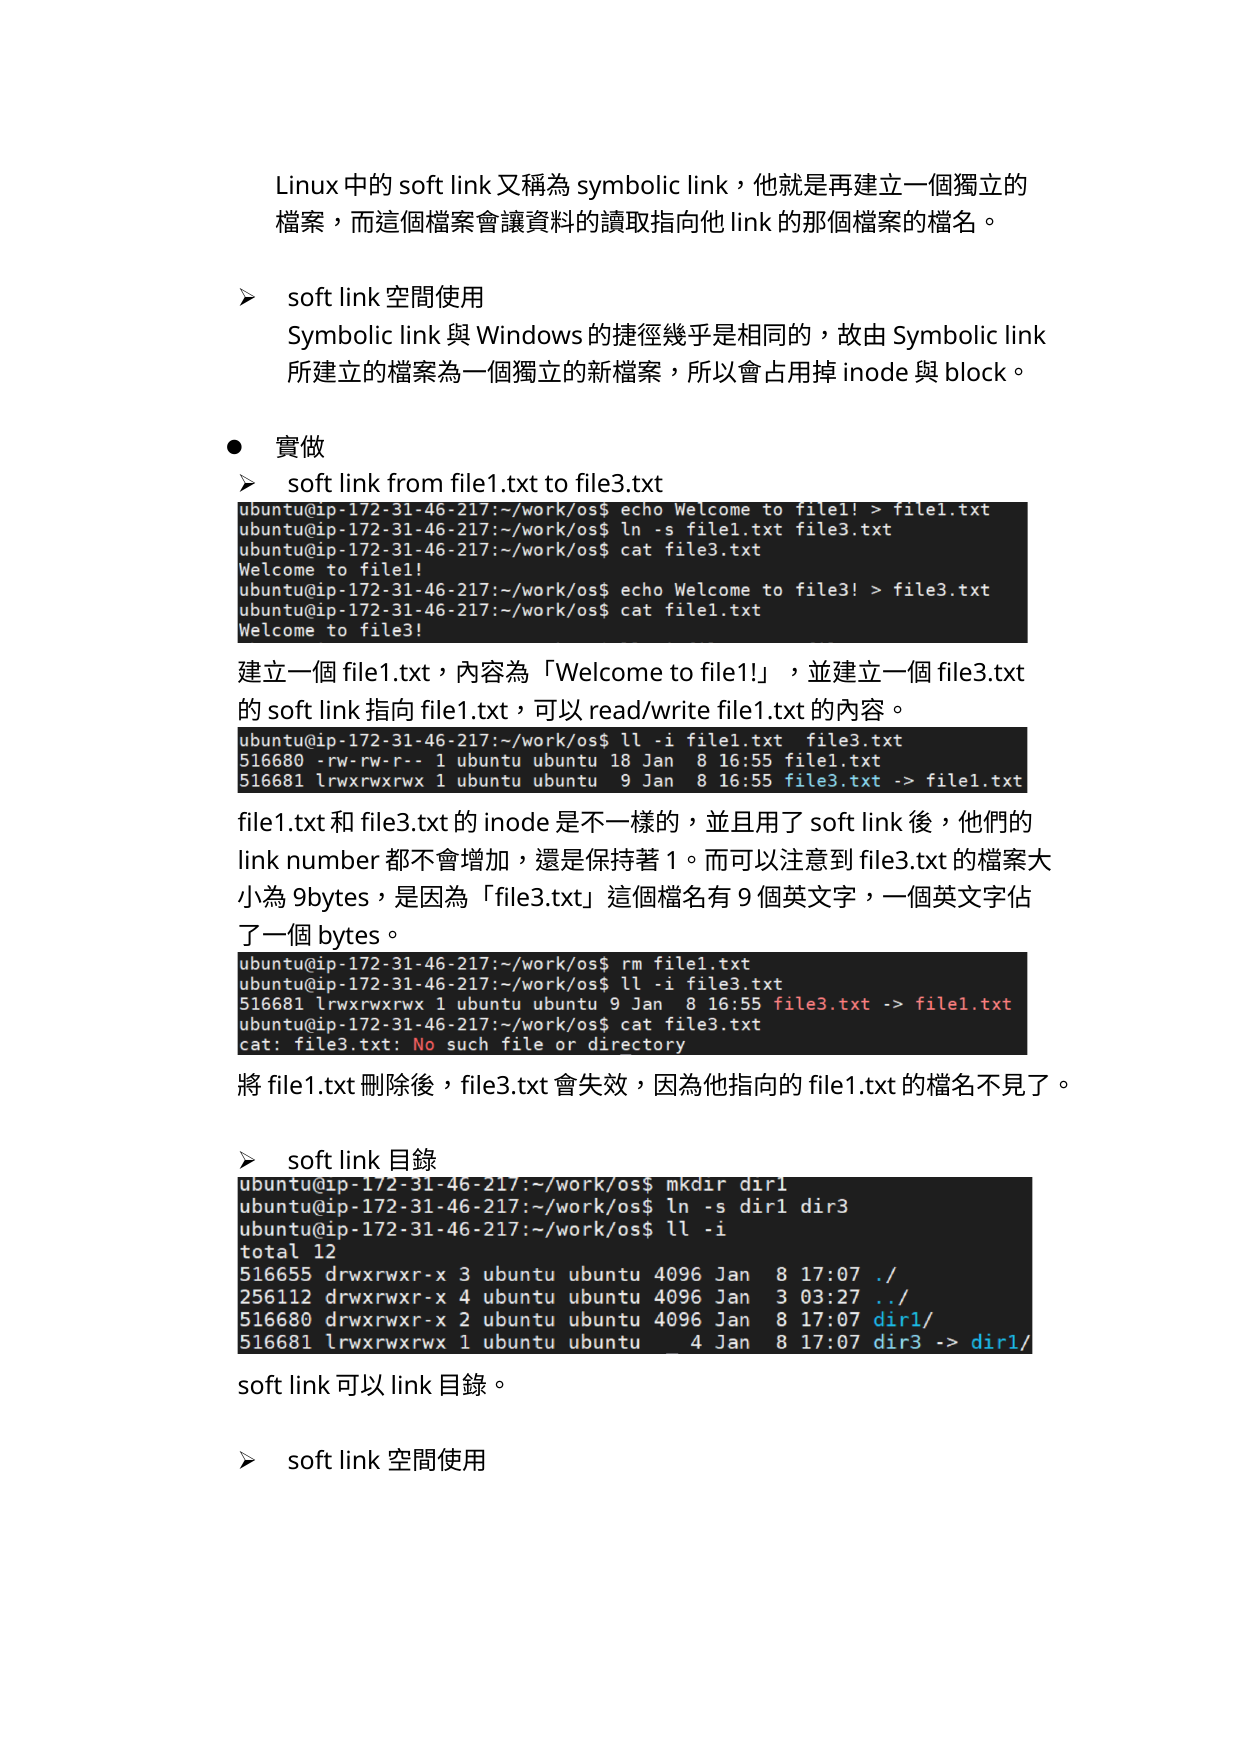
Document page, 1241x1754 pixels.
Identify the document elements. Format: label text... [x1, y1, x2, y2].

list 實做 [225, 427, 1053, 464]
list soft link空間使用 [237, 277, 1053, 314]
picture [237, 1177, 1033, 1354]
list soft link 目錄 [237, 1139, 1053, 1177]
text 建立一個file1.txt，內容為「Welcome to file1!」，並建立一個file3.txt的soft link指向file1.txt，可以read/write file1.txt的內容。 [237, 652, 1053, 727]
picture [237, 952, 1028, 1055]
text 將file1.txt刪除後，file3.txt會失效，因為他指向的file1.txt的檔名不見了。 [237, 1064, 1053, 1102]
list soft link 空間使用 [237, 1439, 1053, 1477]
list soft link from file1.txt to file3.txt [237, 464, 1053, 502]
list Symbolic link與Windows的捷徑幾乎是相同的，故由Symbolic link所建立的檔案為一個獨立的新檔案，所以會占用掉inode與block。 [287, 314, 1053, 389]
list Linux中的soft link又稱為symbolic link，他就是再建立一個獨立的檔案，而這個檔案會讓資料的讀取指向他link的那個檔案的檔名。 [275, 164, 1053, 239]
picture [237, 502, 1028, 643]
text soft link可以link目錄。 [187, 1364, 1053, 1402]
text file1.txt和file3.txt的inode是不一樣的，並且用了soft link後，他們的link number都不會增加，還是保持著1。而可以注意到file3.txt的檔案大小為9bytes，是因為「file3.txt」這個檔名有9個英文字，一個英文字佔了一個bytes。 [237, 802, 1053, 952]
picture [237, 727, 1028, 793]
